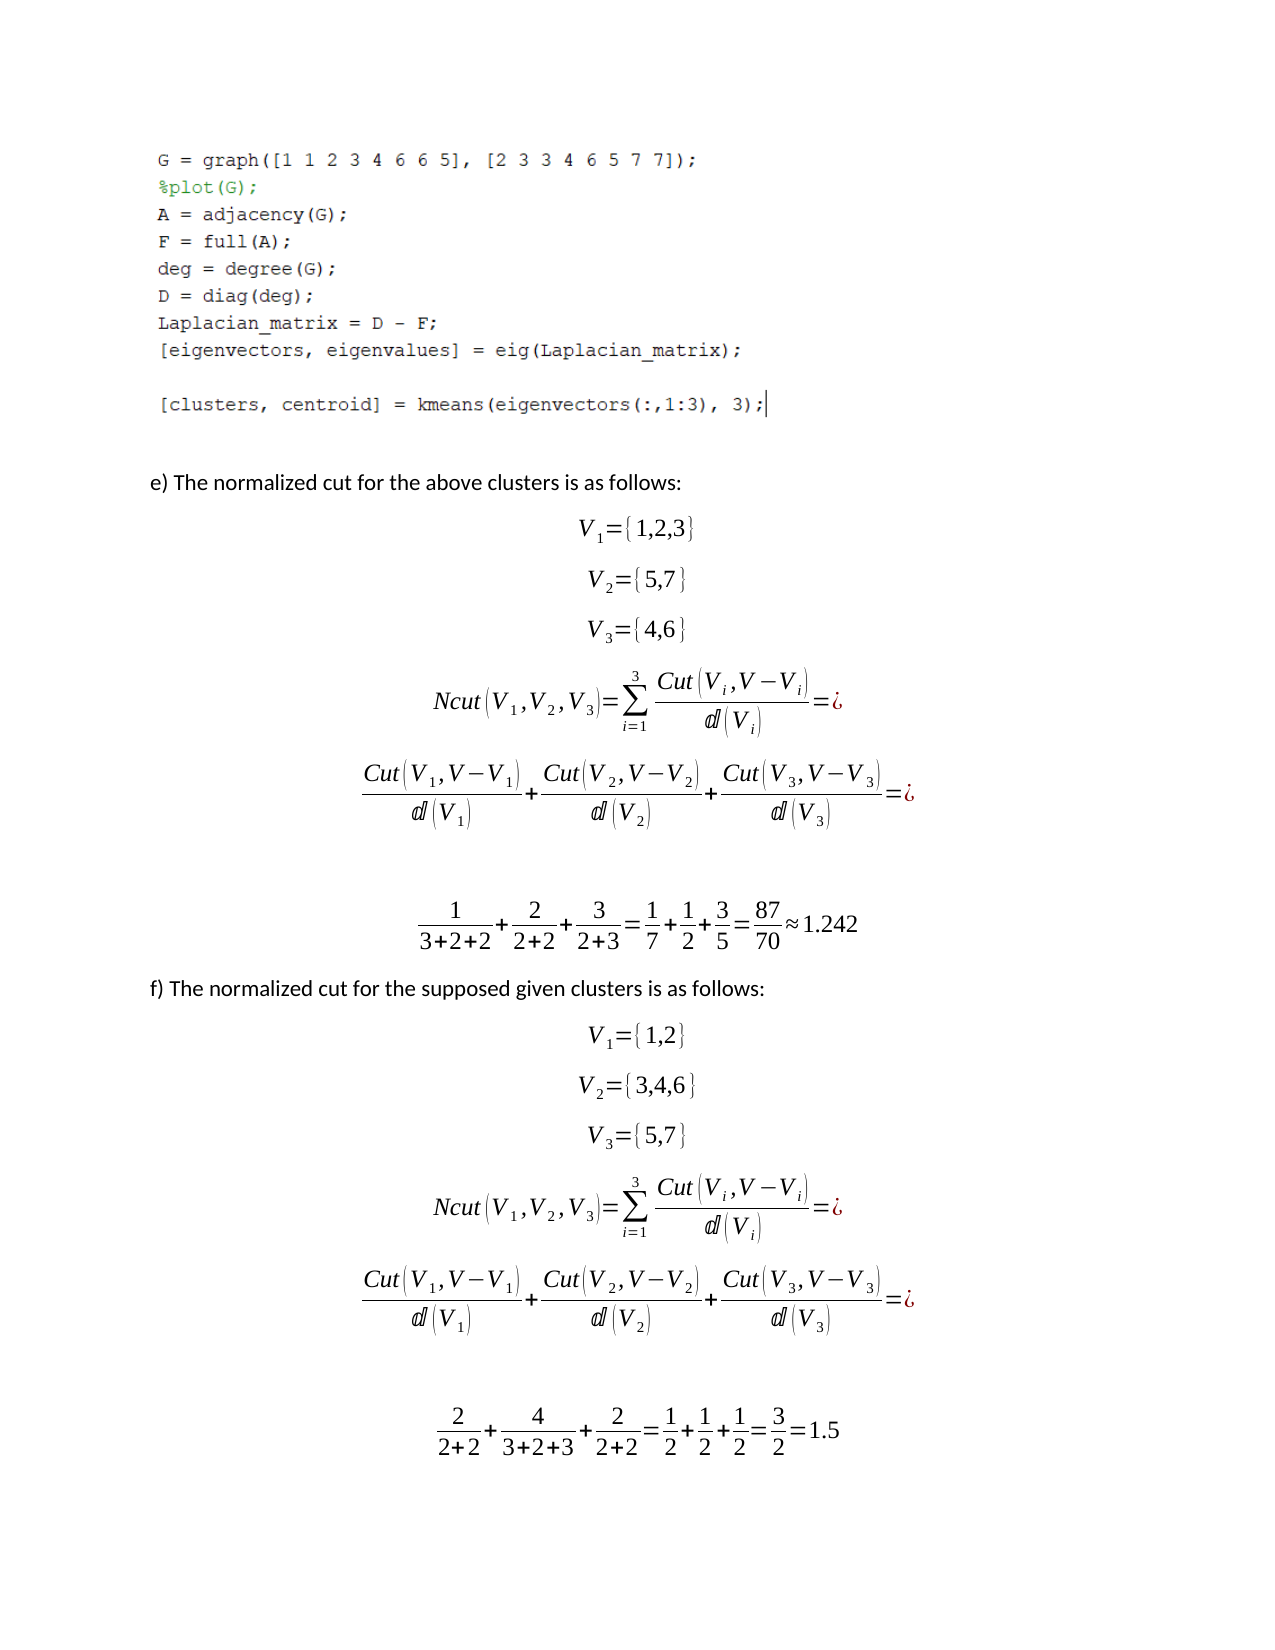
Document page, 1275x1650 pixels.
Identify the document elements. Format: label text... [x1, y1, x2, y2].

picture [150, 150, 912, 450]
text f) The normalized cut for the supposed given clusters is as follows: [150, 974, 1125, 1002]
text e) The normalized cut for the above clusters is as follows: [150, 468, 1125, 496]
